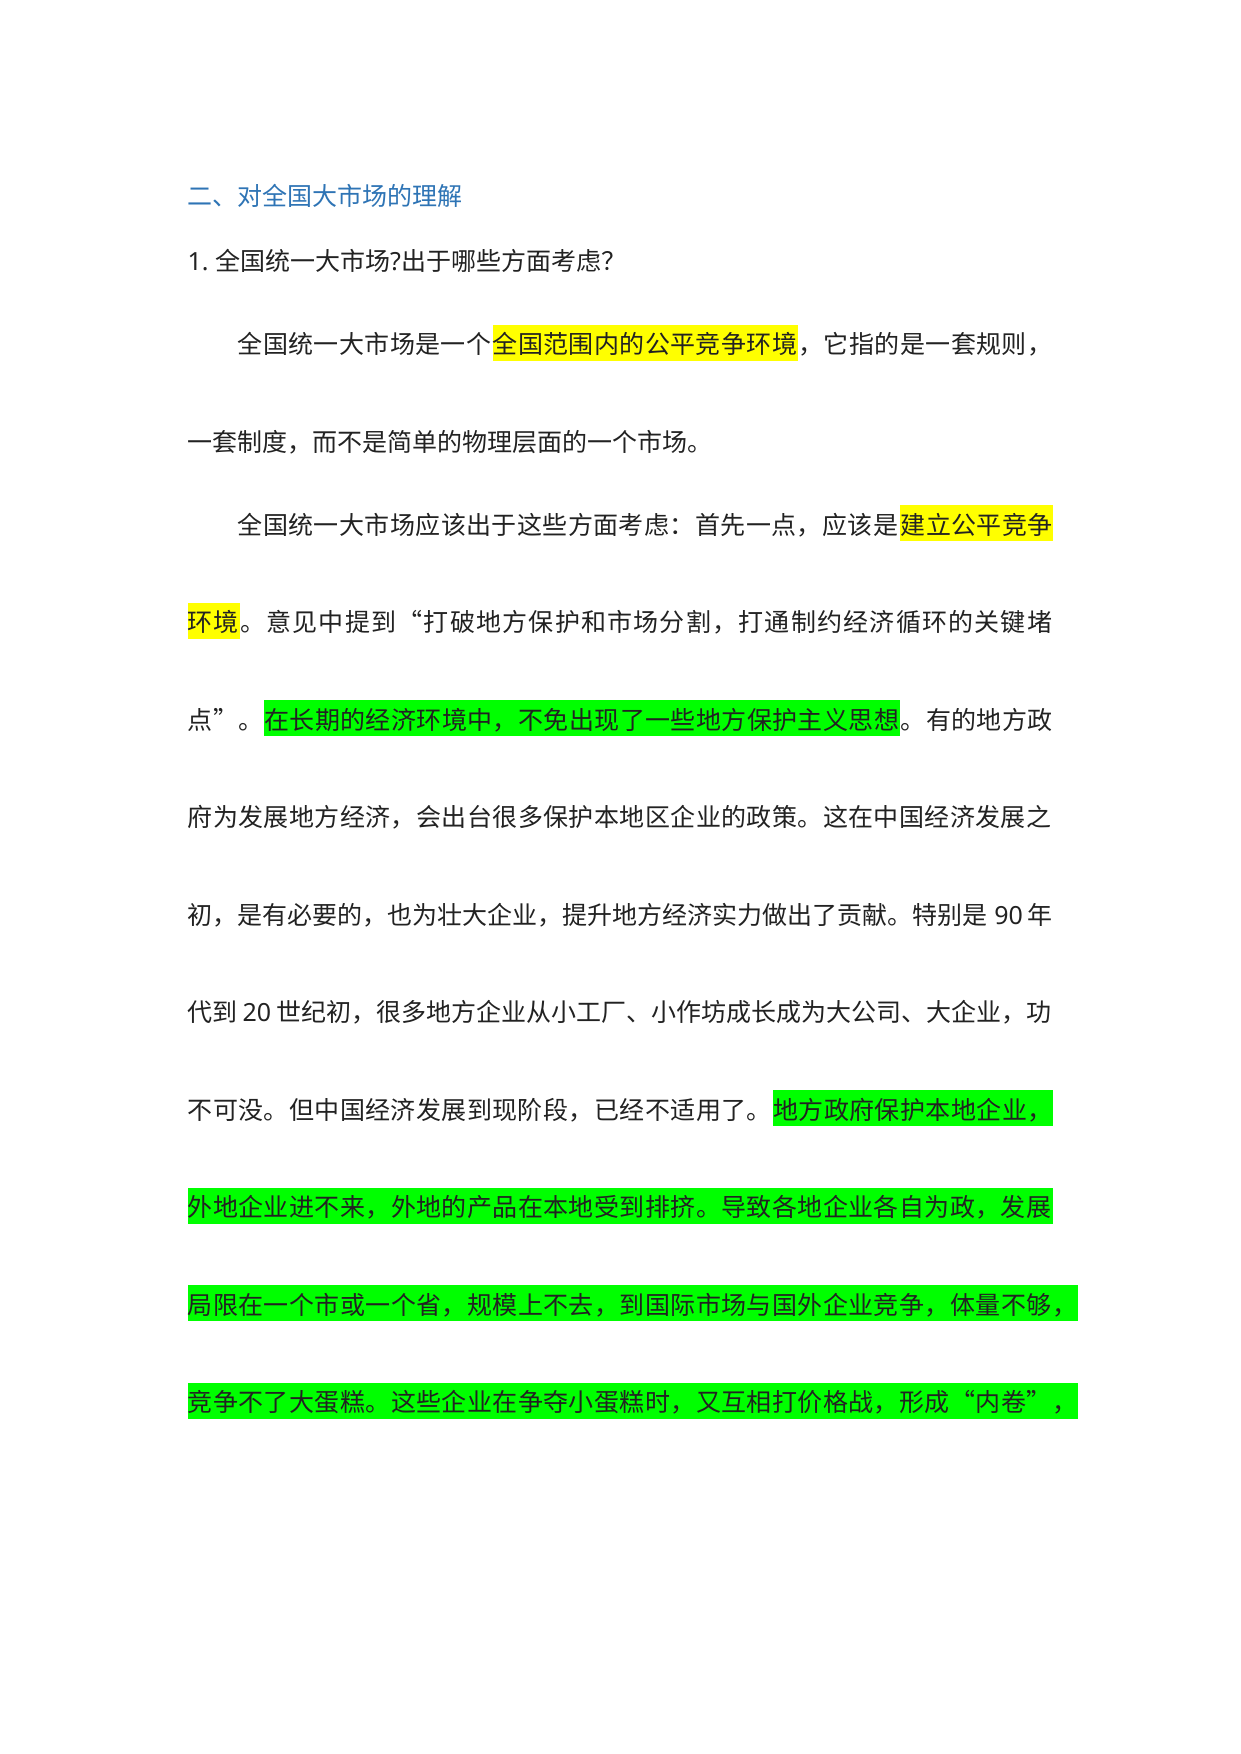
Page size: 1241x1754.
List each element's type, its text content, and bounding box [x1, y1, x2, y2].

text 二、对全国大市场的理解 [187, 162, 1053, 227]
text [187, 491, 1053, 1433]
text 全国统一大市场是一个全国范围内的公平竞争环境，它指的是一套规则，一套制度，而不是简单的物理层面的一个市场。 [187, 310, 1053, 473]
text 1. 全国统一大市场?出于哪些方面考虑？ [187, 227, 1053, 292]
